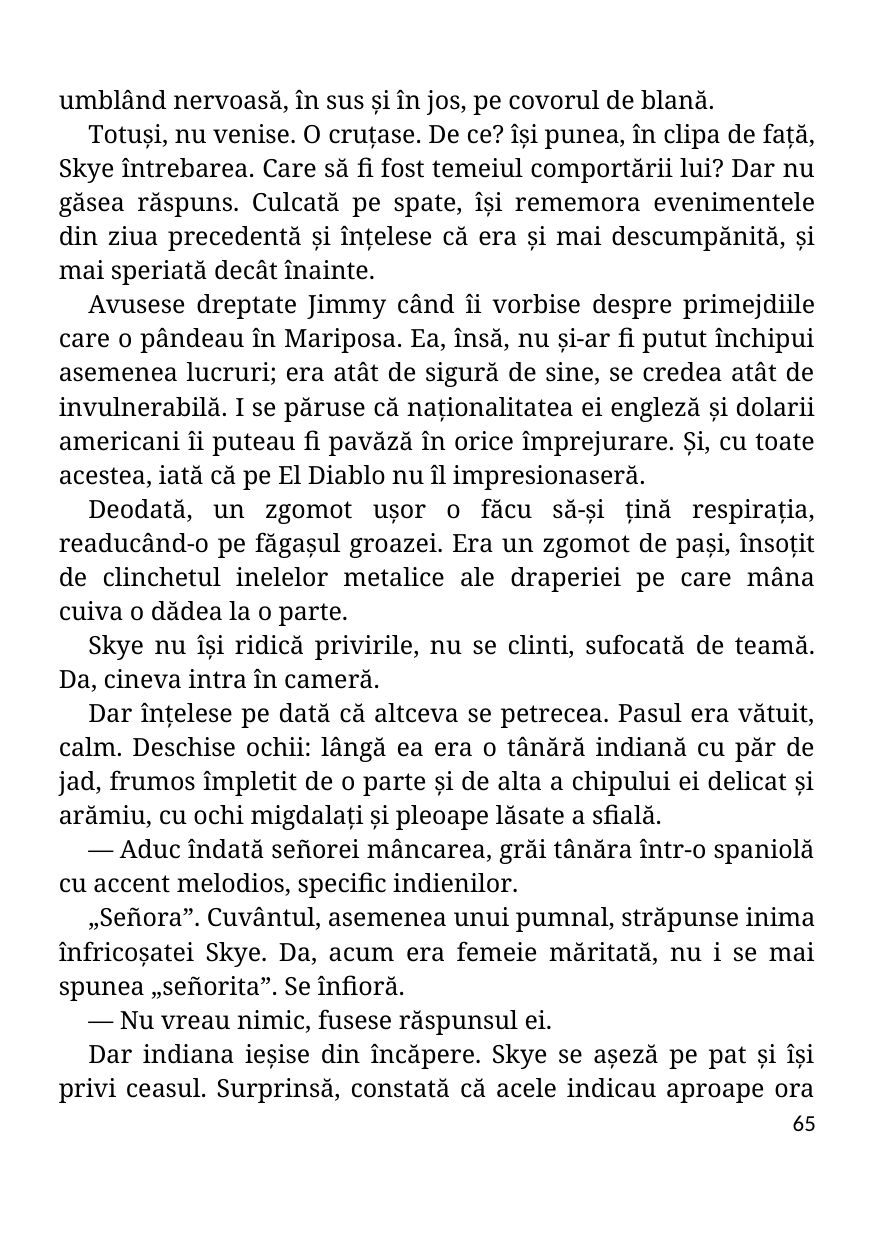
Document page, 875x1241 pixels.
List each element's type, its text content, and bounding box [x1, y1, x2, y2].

text Deodată, un zgomot ușor o făcu să-și țină respirația, readucând-o pe făgașul groazei. Era un zgomot de pași, însoțit de clinchetul inelelor metalice ale draperiei pe care mâna cuiva o dădea la o parte. [58, 491, 816, 628]
text „Señora”. Cuvântul, asemenea unui pumnal, străpunse inima înfricoșatei Skye. Da, acum era femeie măritată, nu i se mai spunea „señorita”. Se înfioră. [58, 900, 816, 1002]
text Avusese dreptate Jimmy când îi vorbise despre primejdiile care o pândeau în Mariposa. Ea, însă, nu și-ar fi putut închipui asemenea lucruri; era atât de sigură de sine, se credea atât de invulnerabilă. I se păruse că naționalitatea ei engleză și dolarii americani îi puteau fi pavăză în orice împrejurare. Și, cu toate acestea, iată că pe El Diablo nu îl impresionaseră. [58, 287, 816, 491]
text Dar înțelese pe dată că altceva se petrecea. Pasul era vătuit, calm. Deschise ochii: lângă ea era o tânără indiană cu păr de jad, frumos împletit de o parte și de alta a chipului ei delicat și arămiu, cu ochi migdalați și pleoape lăsate a sfială. [58, 696, 816, 832]
text — Nu vreau nimic, fusese răspunsul ei. [58, 1002, 816, 1036]
text Totuși, nu venise. O cruțase. De ce? își punea, în clipa de față, Skye întrebarea. Care să fi fost temeiul comportării lui? Dar nu găsea răspuns. Culcată pe spate, își rememora evenimentele din ziua precedentă și înțelese că era și mai descumpănită, și mai speriată decât înainte. [58, 117, 816, 287]
text — Aduc îndată señorei mâncarea, grăi tânăra într-o spaniolă cu accent melodios, specific indienilor. [58, 832, 816, 900]
text Skye nu își ridică privirile, nu se clinti, sufocată de teamă. Da, cineva intra în cameră. [58, 628, 816, 696]
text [58, 1036, 816, 1104]
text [58, 83, 816, 117]
